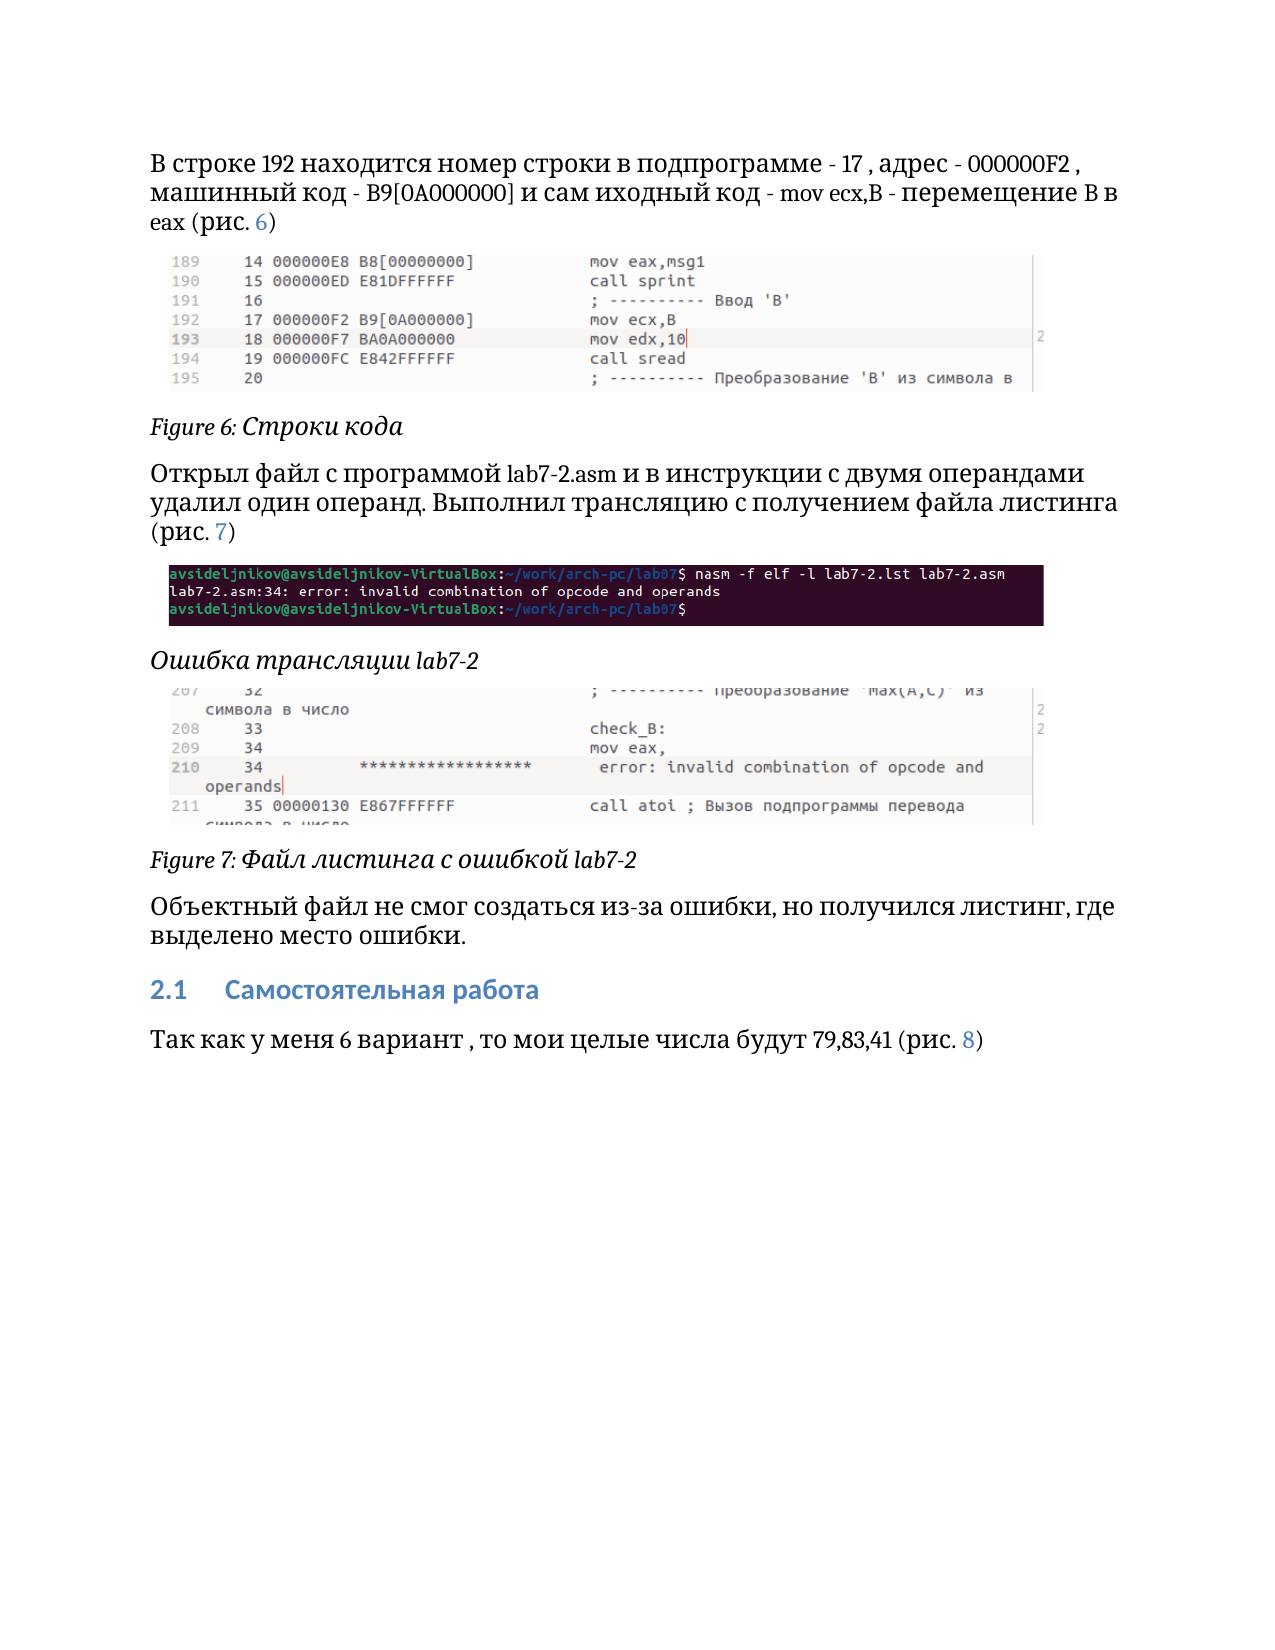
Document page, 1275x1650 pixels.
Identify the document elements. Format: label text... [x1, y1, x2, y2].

subtitle 2.1 Самостоятельная работа [150, 971, 1125, 1007]
picture [168, 688, 1044, 825]
picture [168, 255, 1044, 392]
text Так как у меня 6 вариант , то мои целые числа будут 79,83,41 (рис. 8) [150, 1026, 1125, 1054]
text Открыл файл с программой lab7-2.asm и в инструкции с двумя операндами удалил один операнд. Выполнил трансляцию с получением файла листинга (рис. 7) [150, 460, 1125, 546]
text Figure 6: Строки кода [150, 412, 1125, 441]
picture [168, 565, 1044, 626]
text Объектный файл не смог создаться из-за ошибки, но получился листинг, где выделено место ошибки. [150, 893, 1125, 951]
text В строке 192 находится номер строки в подпрограмме - 17 , адрес - 000000F2 , машинный код - B9[0A000000] и сам иходный код - mov ecx,B - перемещение B в eax (рис. 6) [150, 150, 1125, 236]
text Figure 7: Файл листинга с ошибкой lab7-2 [150, 846, 1125, 874]
text Ошибка трансляции lab7-2 [150, 647, 1125, 676]
